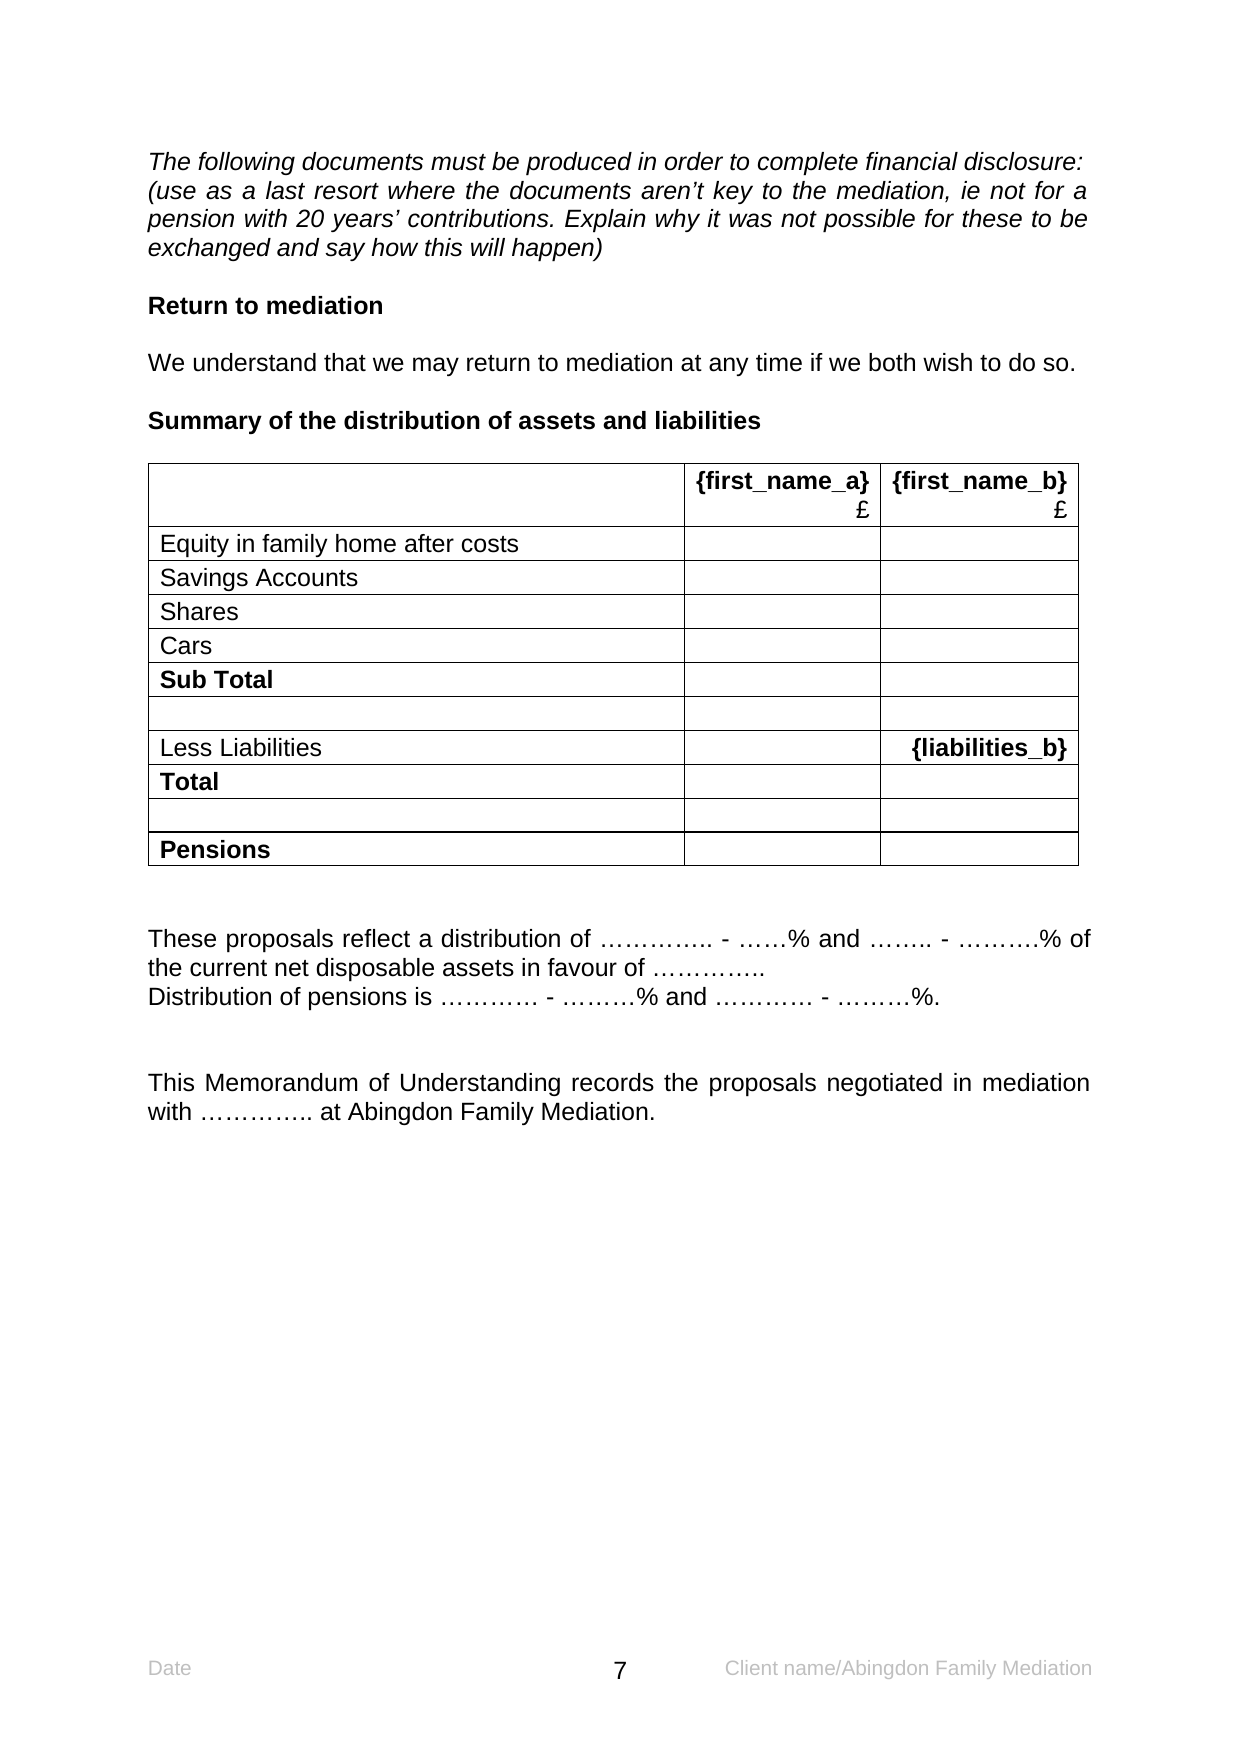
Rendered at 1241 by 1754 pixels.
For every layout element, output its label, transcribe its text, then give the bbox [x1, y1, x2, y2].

table_cell [685, 765, 880, 797]
table_cell [149, 697, 684, 729]
table_cell [685, 799, 880, 831]
table_cell [685, 595, 880, 628]
text We understand that we may return to mediation at any time if we both wish to do so. [148, 348, 1092, 377]
table_cell Cars [149, 629, 684, 662]
table_header {first_name_a} £ [685, 464, 880, 526]
table_header {first_name_b} £ [881, 464, 1078, 526]
table_cell [685, 629, 880, 662]
table_cell Less Liabilities [149, 731, 684, 763]
table_cell [685, 697, 880, 729]
table_cell [881, 663, 1078, 696]
table_cell [881, 765, 1078, 797]
table_cell [149, 799, 684, 831]
table_cell [881, 833, 1078, 865]
table_cell [881, 527, 1078, 560]
table_cell [685, 527, 880, 560]
table_cell Total [149, 765, 684, 797]
text This Memorandum of Understanding records the proposals negotiated in mediation with ………….. at Abingdon Family Mediation. [148, 1068, 1092, 1125]
table_cell [685, 561, 880, 594]
text These proposals reflect a distribution of ………….. - ……% and …….. - ……….% of the current net disposable assets in favour of ………….. [148, 924, 1092, 981]
table_cell Shares [149, 595, 684, 628]
subtitle Summary of the distribution of assets and liabilities [148, 406, 1092, 434]
text Distribution of pensions is ………… - ………% and ………… - ………%. [148, 981, 1092, 1010]
table_cell [685, 663, 880, 696]
table_cell [881, 799, 1078, 831]
subtitle Return to mediation [148, 291, 1092, 319]
table_cell [881, 697, 1078, 729]
table_cell Savings Accounts [149, 561, 684, 594]
table_cell [881, 595, 1078, 628]
table_cell [685, 833, 880, 865]
table_cell {liabilities_b} [881, 731, 1078, 763]
table_header [149, 464, 684, 526]
text The following documents must be produced in order to complete financial disclosure: [148, 147, 1092, 176]
table_cell [881, 561, 1078, 594]
table_cell Equity in family home after costs [149, 527, 684, 560]
table_cell Pensions [149, 833, 684, 865]
table_cell [881, 629, 1078, 662]
table_cell Sub Total [149, 663, 684, 696]
table_cell [685, 731, 880, 763]
